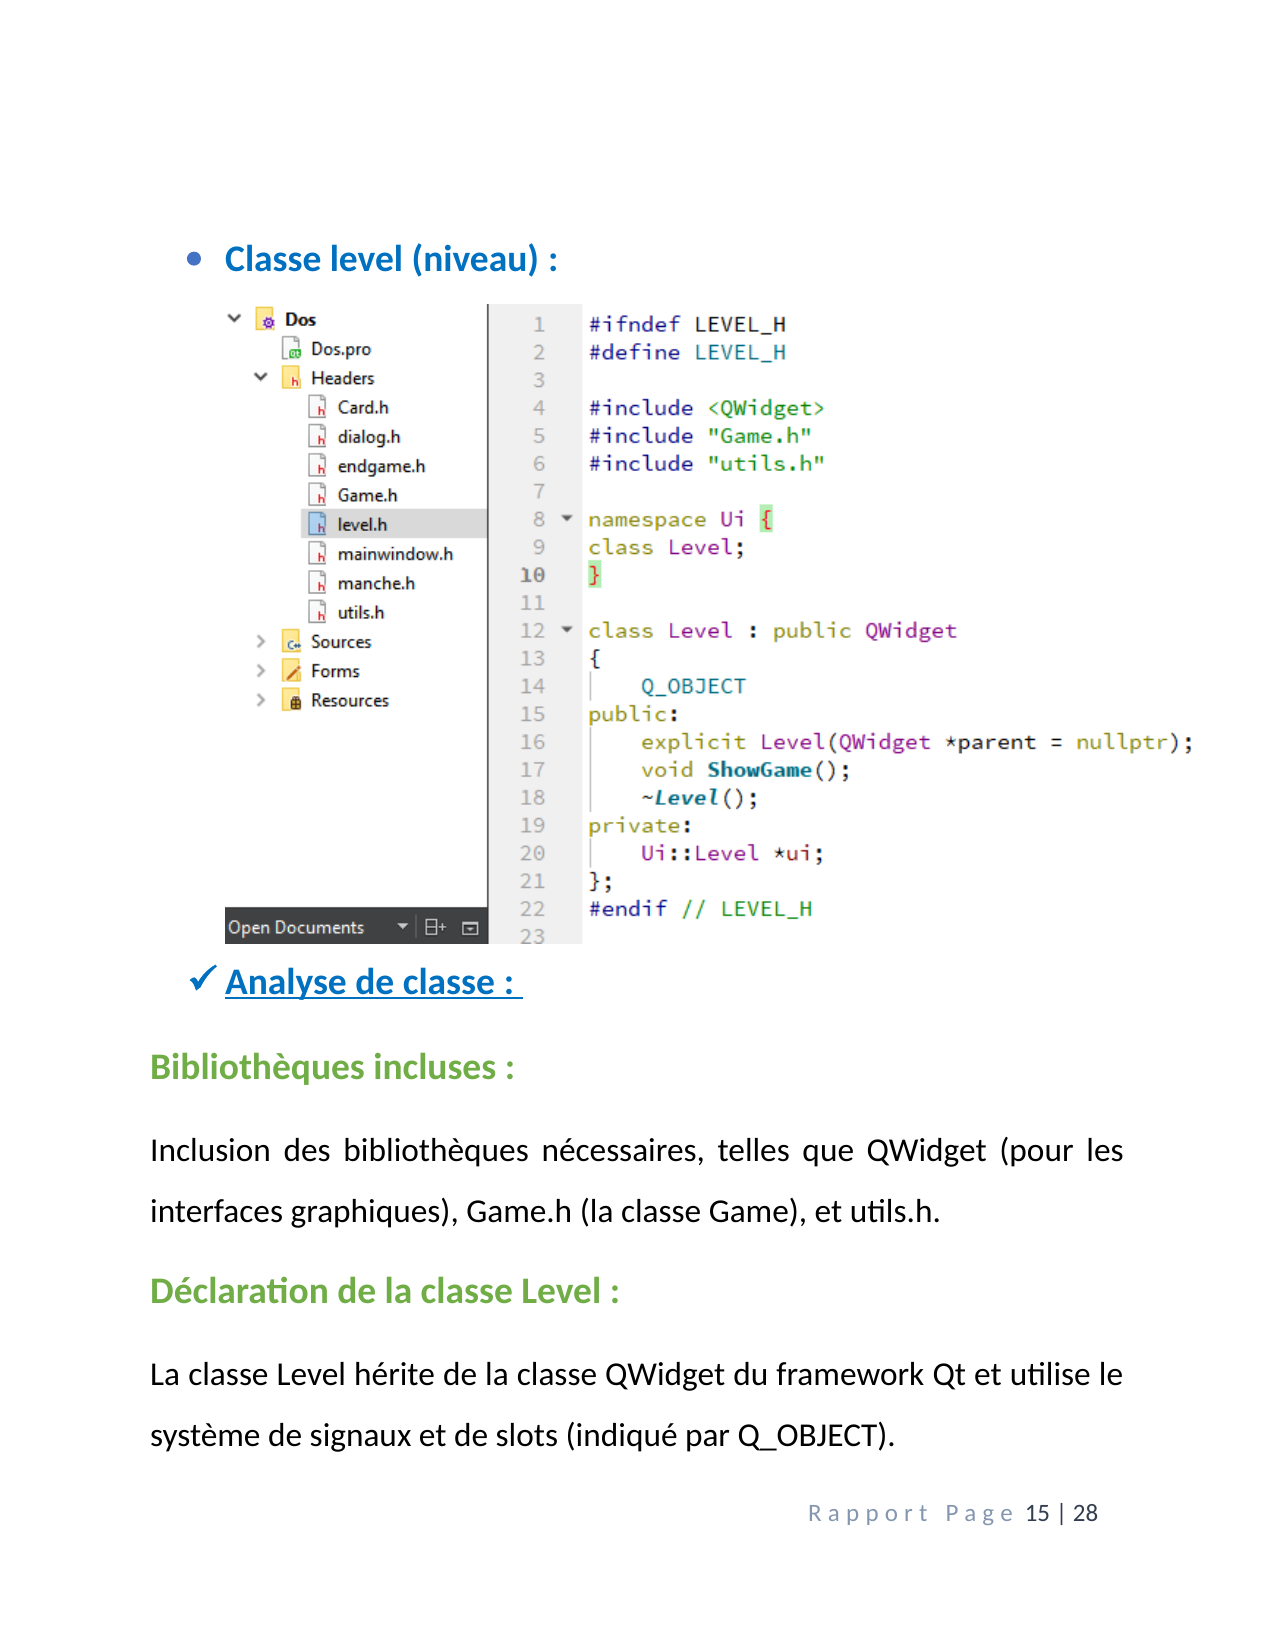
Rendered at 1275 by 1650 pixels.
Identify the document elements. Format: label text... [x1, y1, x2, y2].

list Analyse de classe : [187, 958, 1125, 1004]
picture [225, 304, 1200, 944]
text Inclusion des bibliothèques nécessaires, telles que QWidget (pour les interfaces graphiques), Game.h (la classe Game), et utils.h. [150, 1129, 1125, 1230]
text Bibliothèques incluses : [150, 1043, 1125, 1089]
text La classe Level hérite de la classe QWidget du framework Qt et utilise le système de signaux et de slots (indiqué par Q_OBJECT). [150, 1353, 1125, 1454]
text Déclaration de la classe Level : [150, 1267, 1125, 1313]
list Classe level (niveau) : [187, 235, 1125, 281]
